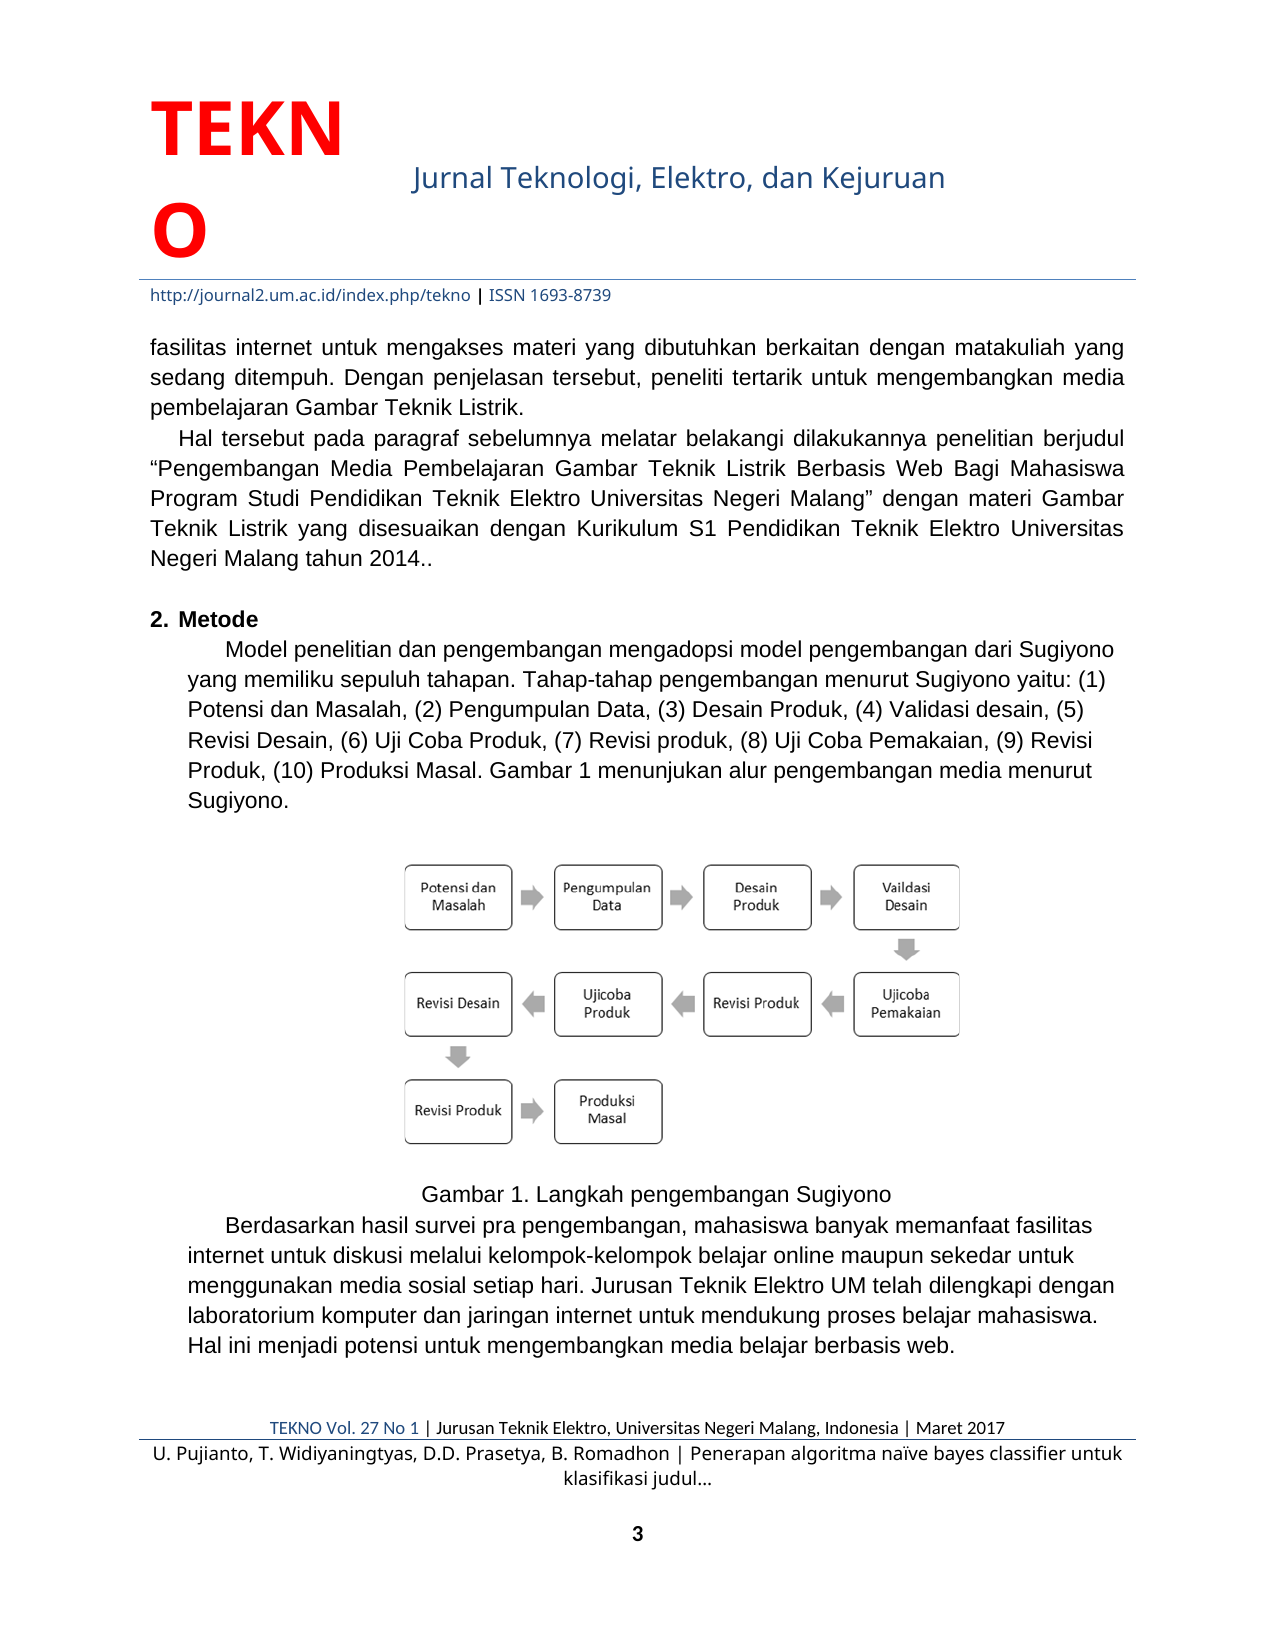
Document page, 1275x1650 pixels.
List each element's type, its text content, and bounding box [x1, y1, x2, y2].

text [150, 334, 1125, 421]
text Hal tersebut pada paragraf sebelumnya melatar belakangi dilakukannya penelitian berjudul “Pengembangan Media Pembelajaran Gambar Teknik Listrik Berbasis Web Bagi Mahasiswa Program Studi Pendidikan Teknik Elektro Universitas Negeri Malang” dengan materi Gambar Teknik Listrik yang disesuaikan dengan Kurikulum S1 Pendidikan Teknik Elektro Universitas Negeri Malang tahun 2014.. [150, 424, 1125, 572]
list Metode [150, 606, 1125, 632]
picture [404, 860, 960, 1148]
list Gambar 1. Langkah pengembangan Sugiyono [187, 1181, 1125, 1208]
list Berdasarkan hasil survei pra pengembangan, mahasiswa banyak memanfaat fasilitas internet untuk diskusi melalui kelompok-kelompok belajar online maupun sekedar untuk menggunakan media sosial setiap hari. Jurusan Teknik Elektro UM telah dilengkapi dengan laboratorium komputer dan jaringan internet untuk mendukung proses belajar mahasiswa. Hal ini menjadi potensi untuk mengembangkan media belajar berbasis web. [187, 1212, 1125, 1359]
list Model penelitian dan pengembangan mengadopsi model pengembangan dari Sugiyono yang memiliku sepuluh tahapan. Tahap-tahap pengembangan menurut Sugiyono yaitu: (1) Potensi dan Masalah, (2) Pengumpulan Data, (3) Desain Produk, (4) Validasi desain, (5) Revisi Desain, (6) Uji Coba Produk, (7) Revisi produk, (8) Uji Coba Pemakaian, (9) Revisi Produk, (10) Produksi Masal. Gambar 1 menunjukan alur pengembangan media menurut Sugiyono. [187, 636, 1125, 813]
